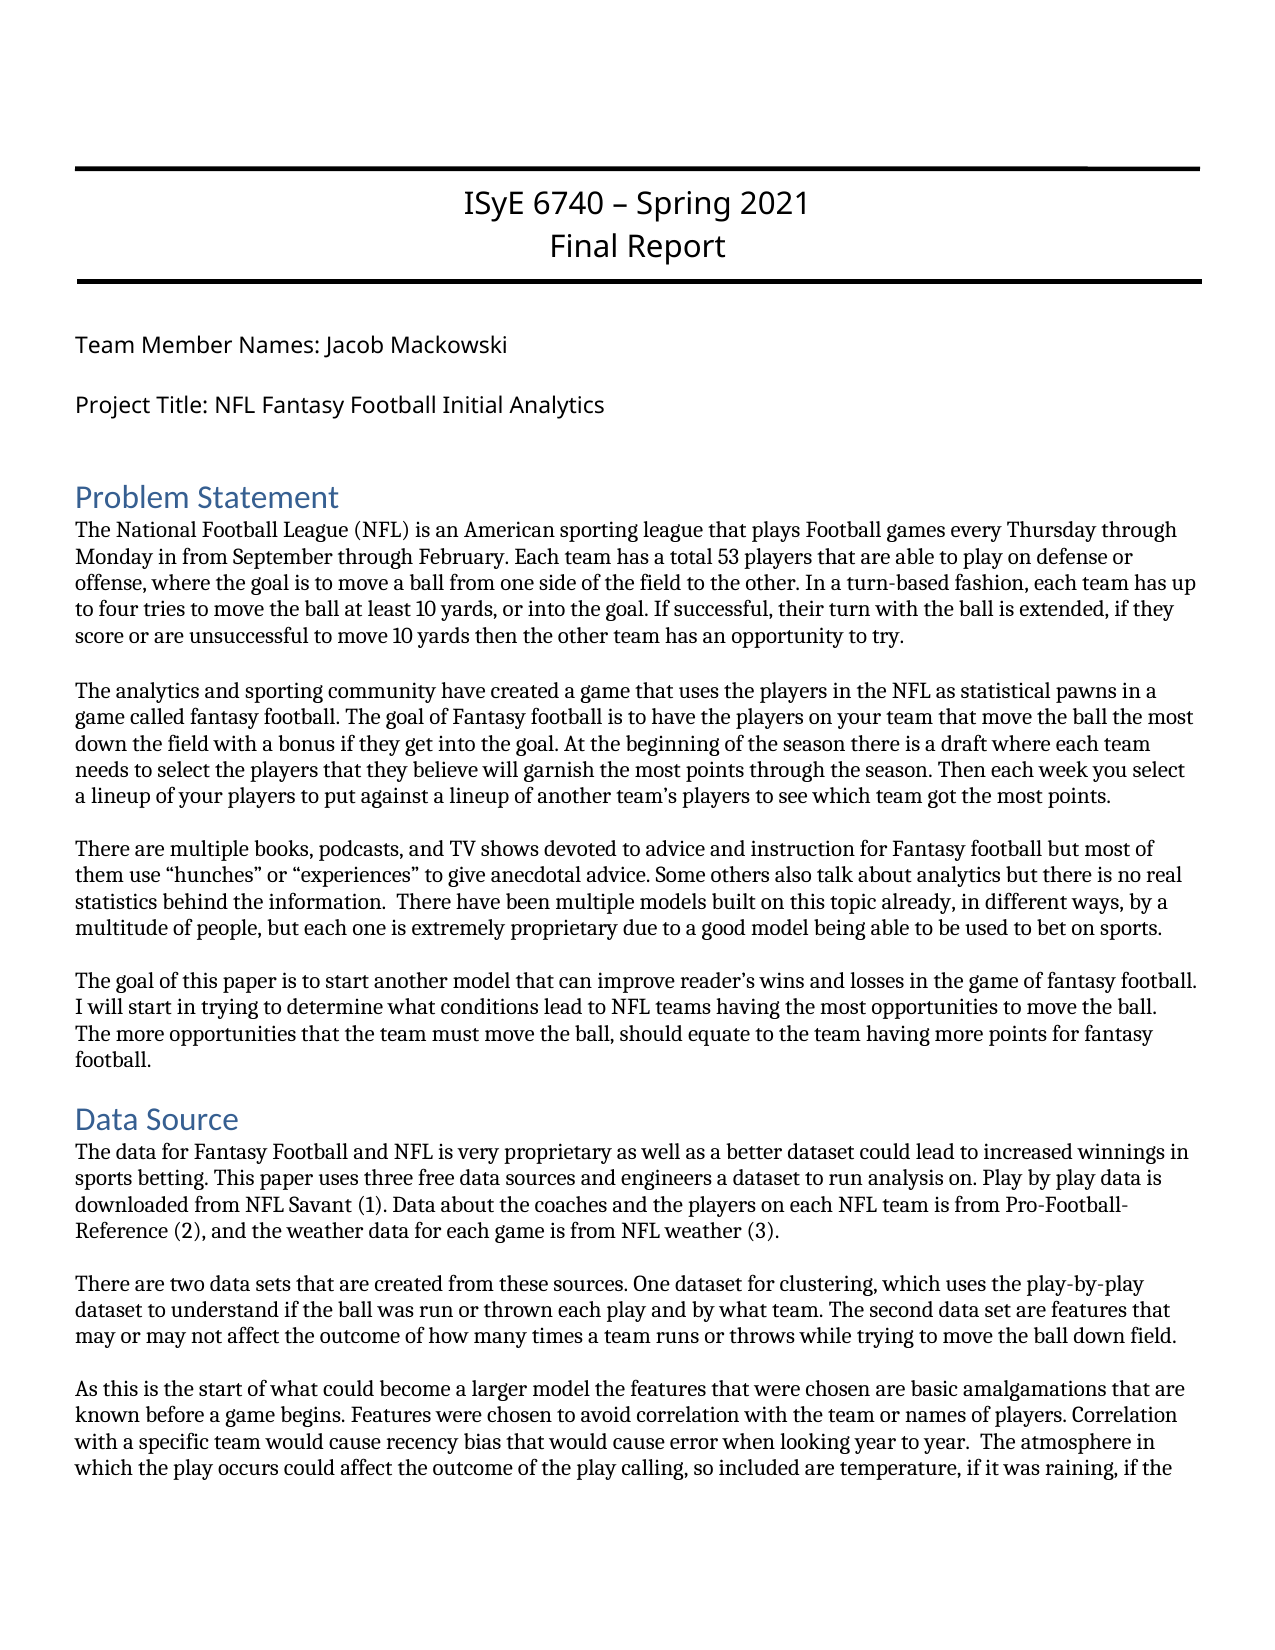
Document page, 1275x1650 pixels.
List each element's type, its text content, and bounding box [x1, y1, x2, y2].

text There are multiple books, podcasts, and TV shows devoted to advice and instruction for Fantasy football but most of them use “hunches” or “experiences” to give anecdotal advice. Some others also talk about analytics but there is no real statistics behind the information. There have been multiple models built on this topic already, in different ways, by a multitude of people, but each one is extremely proprietary due to a good model being able to be used to bet on sports. [75, 836, 1200, 941]
text Final Report [75, 224, 1200, 266]
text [75, 1376, 1200, 1481]
text The goal of this paper is to start another model that can improve reader’s wins and losses in the game of fantasy football. I will start in trying to determine what conditions lead to NFL teams having the most opportunities to move the ball. The more opportunities that the team must move the ball, should equate to the team having more points for fantasy football. [75, 968, 1200, 1073]
text ISyE 6740 – Spring 2021 [75, 181, 1200, 224]
text The National Football League (NFL) is an American sporting league that plays Football games every Thursday through Monday in from September through February. Each team has a total 53 players that are able to play on defense or offense, where the goal is to move a ball from one side of the field to the other. In a turn-based fashion, each team has up to four tries to move the ball at least 10 yards, or into the goal. If successful, their turn with the ball is extended, if they score or are unsuccessful to move 10 yards then the other team has an opportunity to try. [75, 517, 1200, 649]
subtitle Data Source [75, 1098, 1200, 1139]
text The data for Fantasy Football and NFL is very proprietary as well as a better dataset could lead to increased winnings in sports betting. This paper uses three free data sources and engineers a dataset to run analysis on. Play by play data is downloaded from NFL Savant (1). Data about the coaches and the players on each NFL team is from Pro-Football-Reference (2), and the weather data for each game is from NFL weather (3). [75, 1139, 1200, 1244]
text Project Title: NFL Fantasy Football Initial Analytics [75, 389, 1200, 420]
subtitle Problem Statement [75, 476, 1200, 517]
text Team Member Names: Jacob Mackowski [75, 329, 1200, 360]
text The analytics and sporting community have created a game that uses the players in the NFL as statistical pawns in a game called fantasy football. The goal of Fantasy football is to have the players on your team that move the ball the most down the field with a bonus if they get into the goal. At the beginning of the season there is a draft where each team needs to select the players that they believe will garnish the most points through the season. Then each week you select a lineup of your players to put against a lineup of another team’s players to see which team got the most points. [75, 678, 1200, 809]
text There are two data sets that are created from these sources. One dataset for clustering, which uses the play-by-play dataset to understand if the ball was run or thrown each play and by what team. The second data set are features that may or may not affect the outcome of how many times a team runs or throws while trying to move the ball down field. [75, 1271, 1200, 1349]
